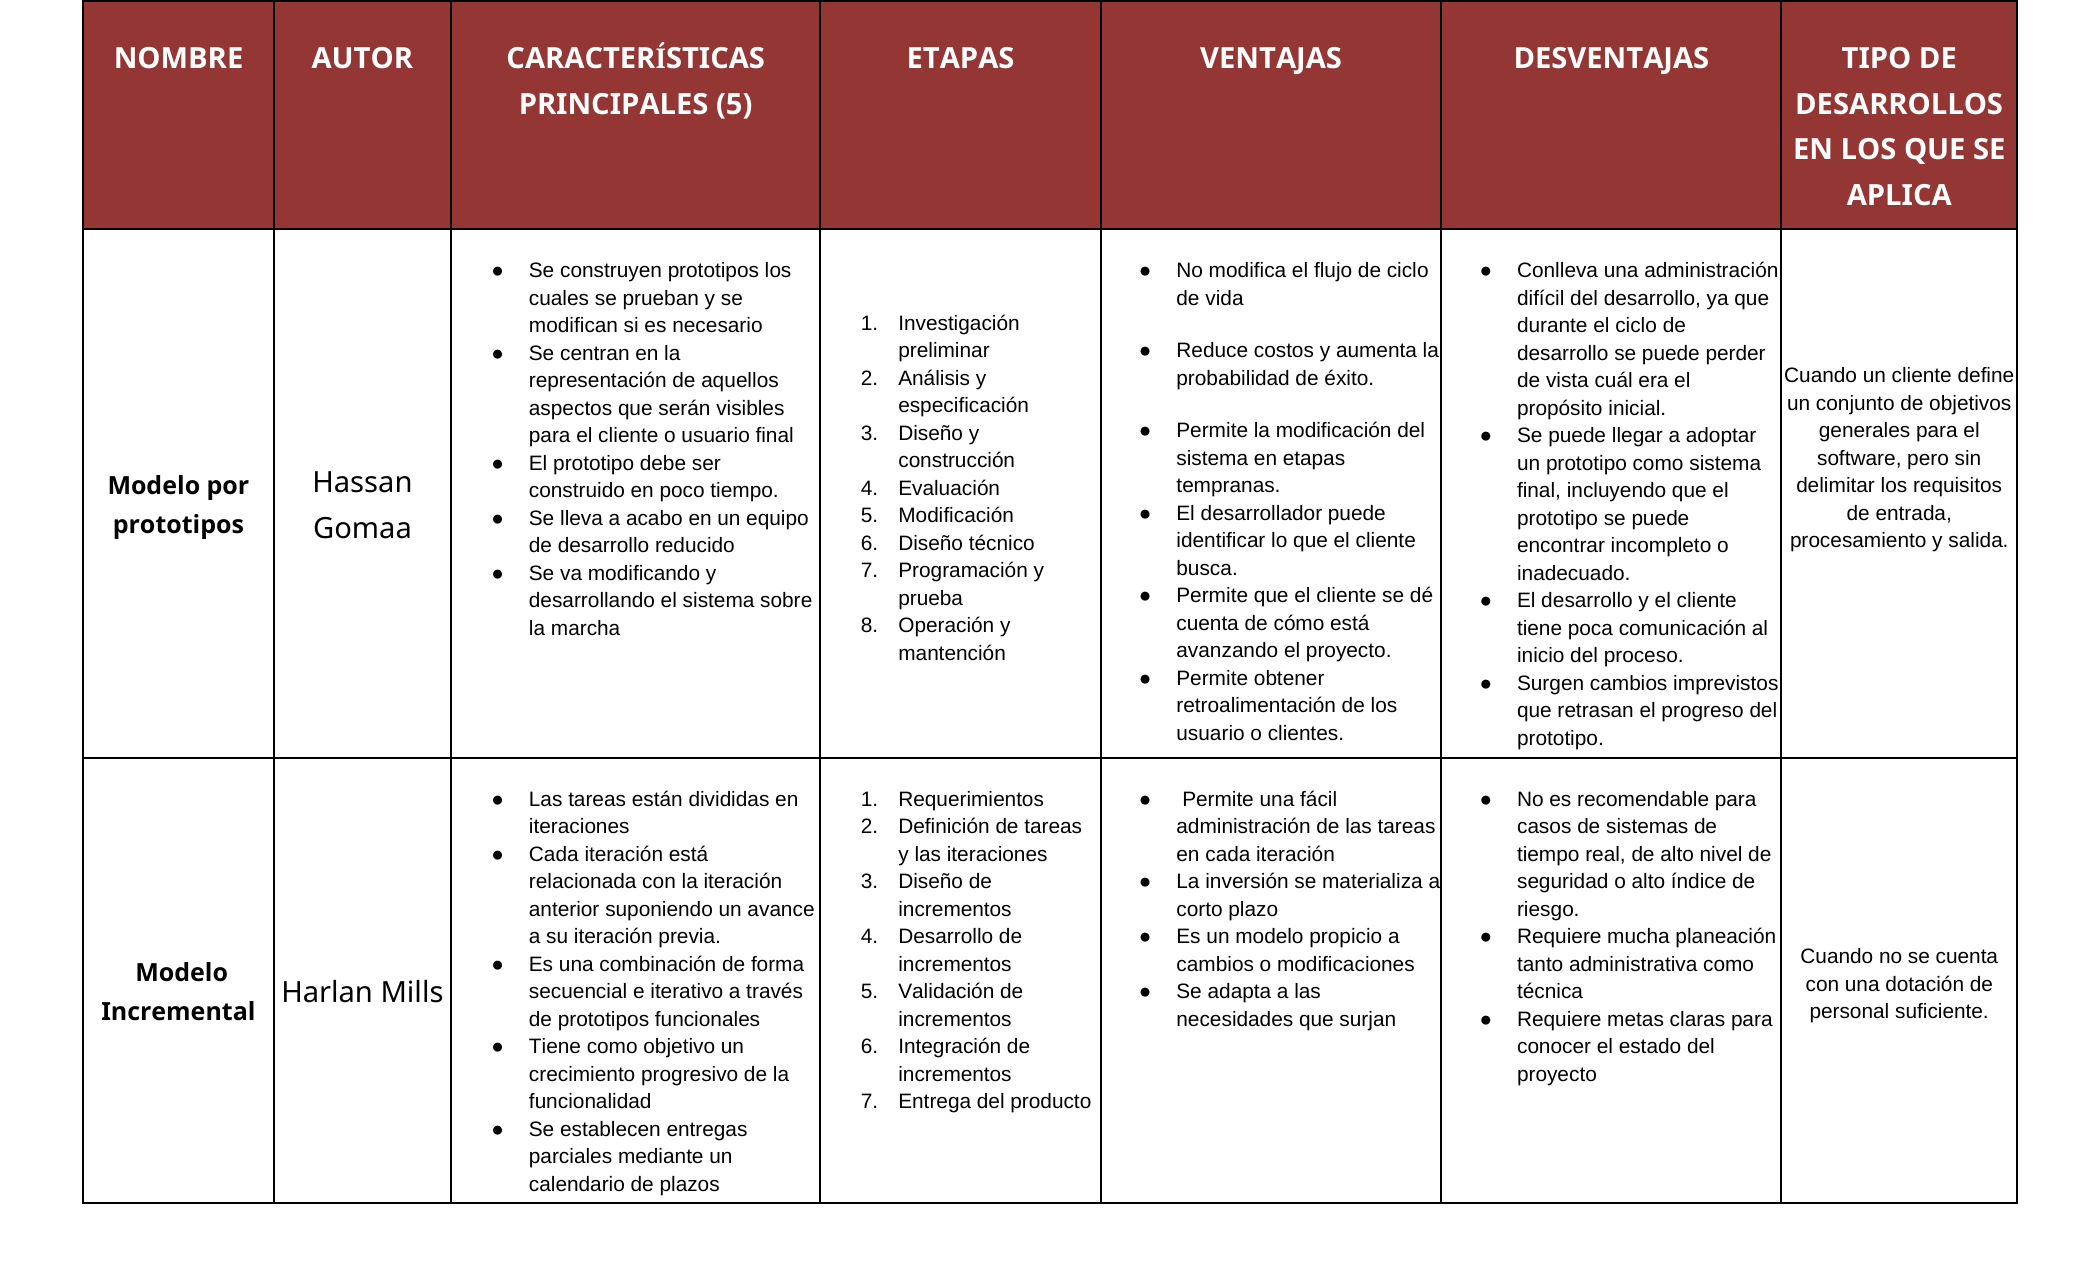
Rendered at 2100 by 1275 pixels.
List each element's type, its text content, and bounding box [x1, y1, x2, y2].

table_header VENTAJAS [1102, 2, 1440, 228]
table_cell Requerimientos Definición de tareas y las iteraciones Diseño de incrementos Desarrollo de incrementos Validación de incrementos Integración de incrementos Entrega del producto [821, 759, 1100, 1202]
table_header DESVENTAJAS [1442, 2, 1780, 228]
table_cell Se construyen prototipos los cuales se prueban y se modifican si es necesario Se centran en la representación de aquellos aspectos que serán visibles para el cliente o usuario final El prototipo debe ser construido en poco tiempo. Se lleva a acabo en un equipo de desarrollo reducido Se va modificando y desarrollando el sistema sobre la marcha [452, 230, 819, 757]
table_header NOMBRE [84, 2, 273, 228]
table_header TIPO DE DESARROLLOS EN LOS QUE SE APLICA [1782, 2, 2016, 228]
table_cell Investigación preliminar Análisis y especificación Diseño y construcción Evaluación Modificación Diseño técnico Programación y prueba Operación y mantención [821, 230, 1100, 757]
table_cell Las tareas están divididas en iteraciones Cada iteración está relacionada con la iteración anterior suponiendo un avance a su iteración previa. Es una combinación de forma secuencial e iterativo a través de prototipos funcionales Tiene como objetivo un crecimiento progresivo de la funcionalidad Se establecen entregas parciales mediante un calendario de plazos [452, 759, 819, 1202]
table_header ETAPAS [821, 2, 1100, 228]
table_header AUTOR [275, 2, 450, 228]
table_cell Hassan Gomaa [275, 230, 450, 757]
table_cell Harlan Mills [275, 759, 450, 1202]
table_cell Conlleva una administración difícil del desarrollo, ya que durante el ciclo de desarrollo se puede perder de vista cuál era el propósito inicial. Se puede llegar a adoptar un prototipo como sistema final, incluyendo que el prototipo se puede encontrar incompleto o inadecuado. El desarrollo y el cliente tiene poca comunicación al inicio del proceso. Surgen cambios imprevistos que retrasan el progreso del prototipo. [1442, 230, 1780, 757]
table_cell No modifica el flujo de ciclo de vida Reduce costos y aumenta la probabilidad de éxito. Permite la modificación del sistema en etapas tempranas. El desarrollador puede identificar lo que el cliente busca. Permite que el cliente se dé cuenta de cómo está avanzando el proyecto. Permite obtener retroalimentación de los usuario o clientes. [1102, 230, 1440, 757]
table_cell Permite una fácil administración de las tareas en cada iteración La inversión se materializa a corto plazo Es un modelo propicio a cambios o modificaciones Se adapta a las necesidades que surjan [1102, 759, 1440, 1202]
table_cell Modelo por prototipos [84, 230, 273, 757]
table_header CARACTERÍSTICAS PRINCIPALES (5) [452, 2, 819, 228]
table_cell Modelo Incremental [84, 759, 273, 1202]
table_cell Cuando un cliente define un conjunto de objetivos generales para el software, pero sin delimitar los requisitos de entrada, procesamiento y salida. [1782, 230, 2016, 757]
table_cell No es recomendable para casos de sistemas de tiempo real, de alto nivel de seguridad o alto índice de riesgo. Requiere mucha planeación tanto administrativa como técnica Requiere metas claras para conocer el estado del proyecto [1442, 759, 1780, 1202]
table_cell Cuando no se cuenta con una dotación de personal suficiente. [1782, 759, 2016, 1202]
